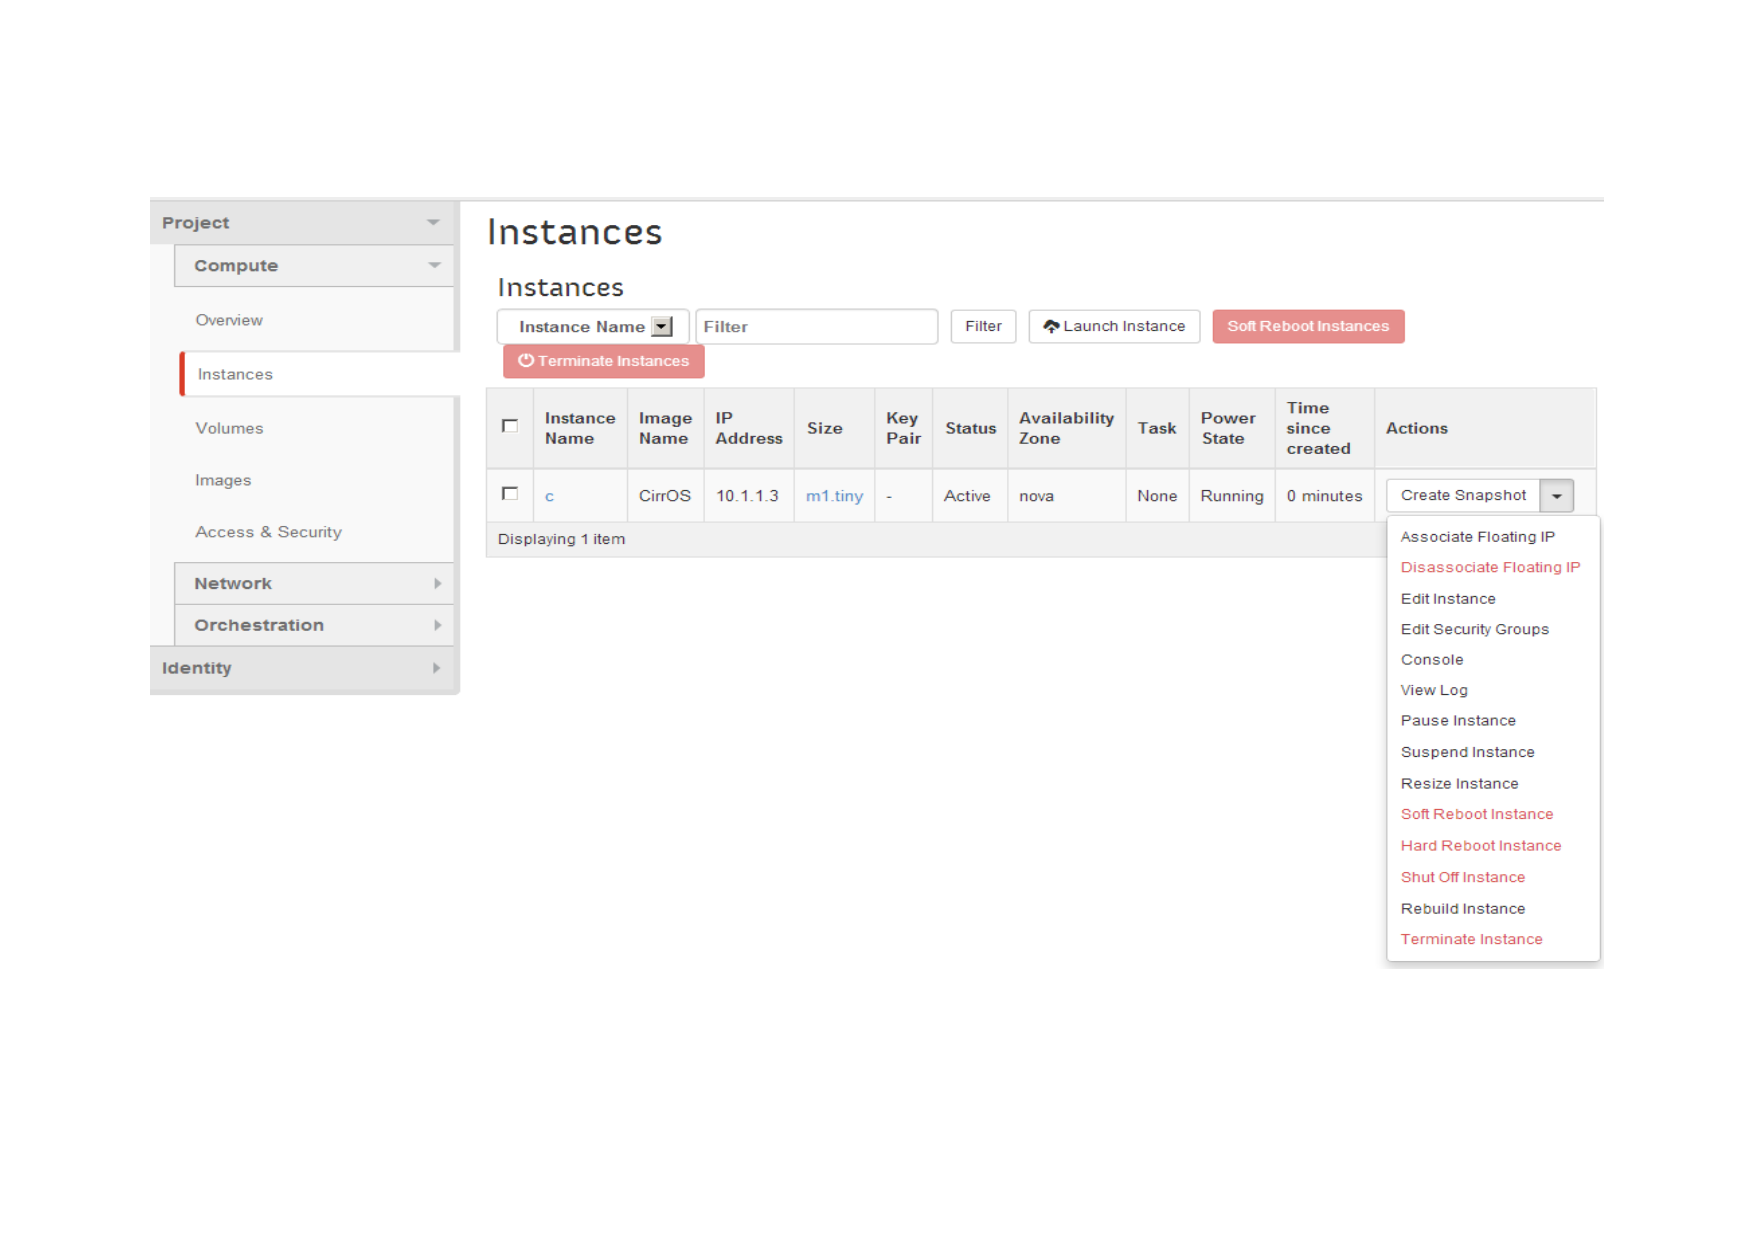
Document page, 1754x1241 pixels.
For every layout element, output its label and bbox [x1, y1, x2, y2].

picture [150, 197, 1604, 969]
